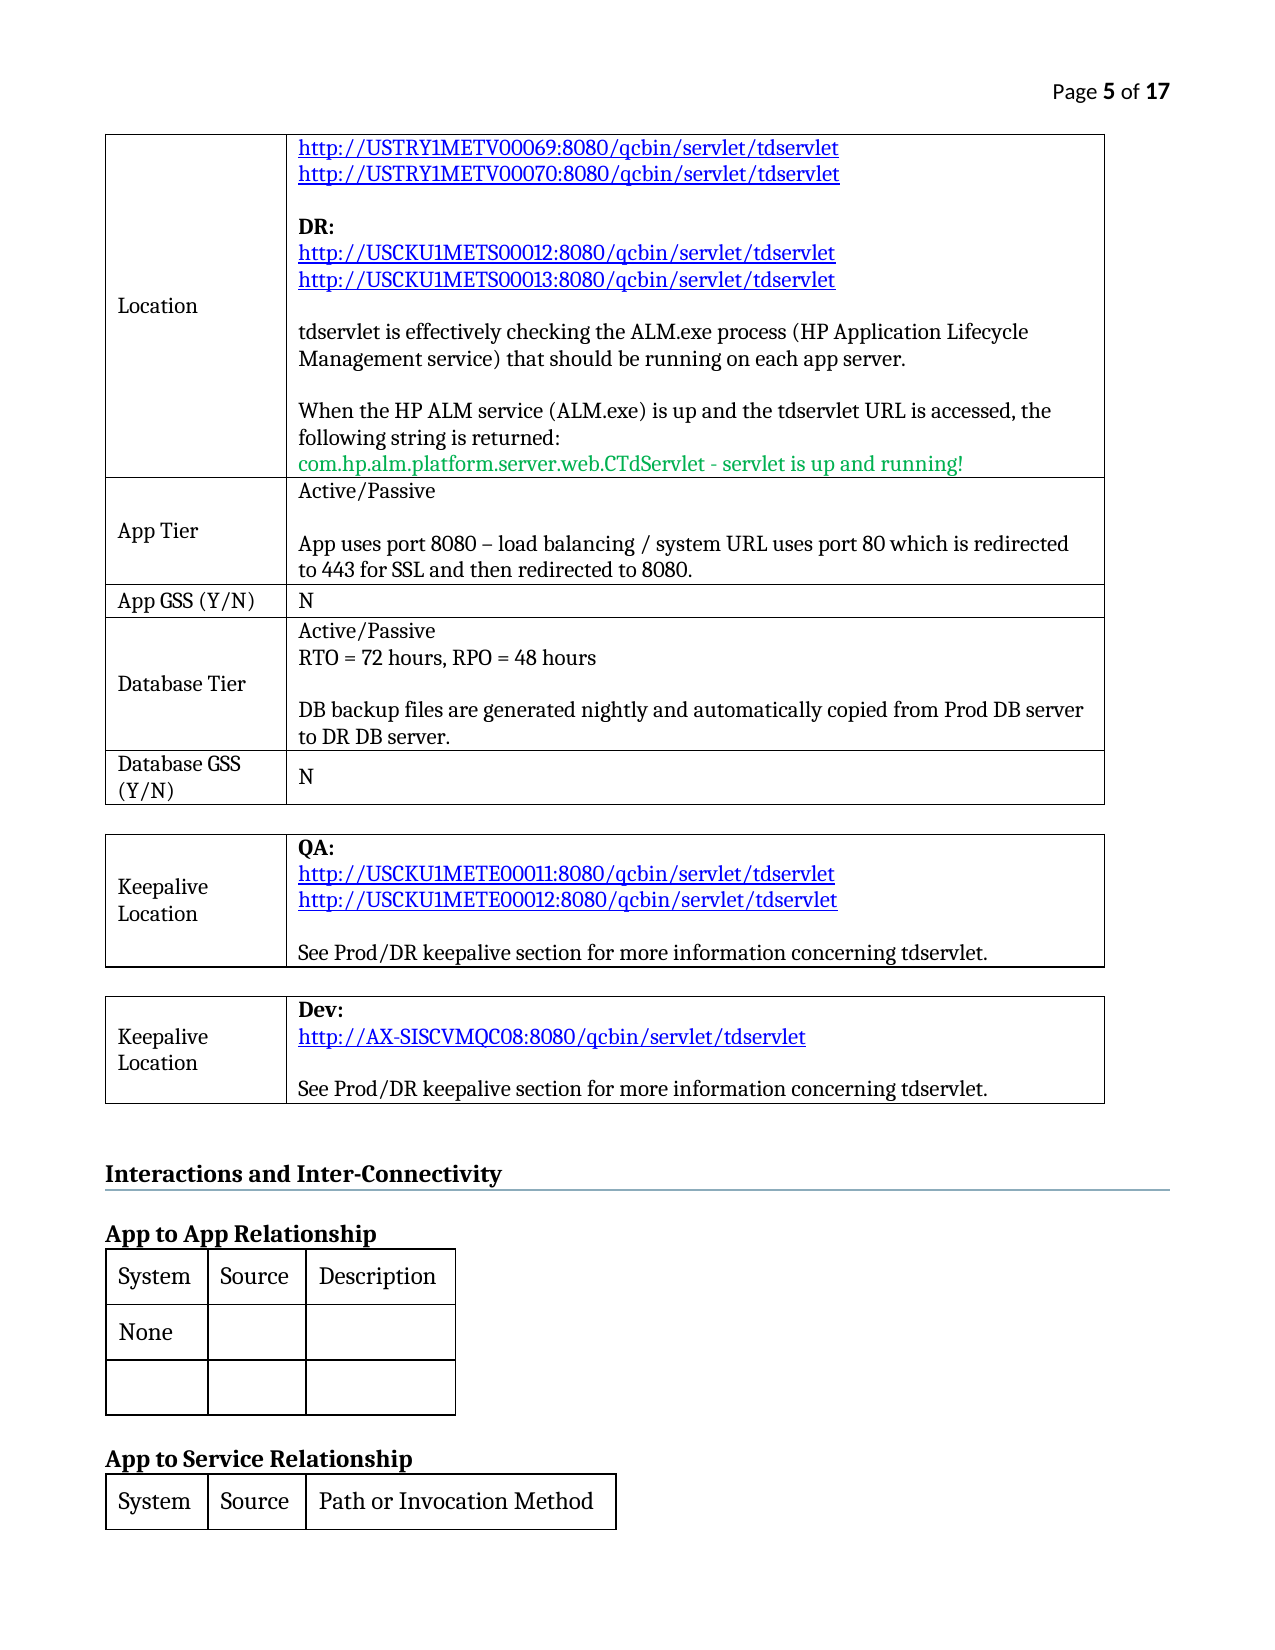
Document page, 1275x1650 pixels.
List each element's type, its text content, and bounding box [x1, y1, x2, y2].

text App to App Relationship [105, 1219, 1170, 1248]
table_header Source [209, 1475, 305, 1528]
table_cell N [287, 585, 1104, 617]
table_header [287, 135, 1104, 477]
table_cell Database Tier [106, 618, 286, 750]
table_cell [307, 1305, 455, 1359]
table_header Description [307, 1250, 455, 1303]
table_header System [107, 1475, 207, 1528]
text App to Service Relationship [105, 1444, 1170, 1473]
table_cell None [107, 1305, 207, 1359]
table_cell Active/Passive RTO = 72 hours, RPO = 48 hours DB backup files are generated nightly and automatically copied from Prod DB server to DR DB server. [287, 618, 1104, 750]
table_cell [307, 1361, 455, 1414]
table_cell Active/Passive App uses port 8080 – load balancing / system URL uses port 80 which is redirected to 443 for SSL and then redirected to 8080. [287, 478, 1104, 584]
table_header System [107, 1250, 207, 1303]
table_header Keepalive Location [106, 135, 286, 477]
table_cell [209, 1361, 305, 1414]
table_cell [107, 1361, 207, 1414]
table_cell Database GSS (Y/N) [106, 751, 286, 804]
table_cell App Tier [106, 478, 286, 584]
table_header Source [209, 1250, 305, 1303]
text Interactions and Inter-Connectivity [105, 1160, 1170, 1189]
table_header Path or Invocation Method [307, 1475, 615, 1528]
table_header QA: http://USCKU1METE00011:8080/qcbin/servlet/tdservlet http://USCKU1METE00012:8080/qcbin/servlet/tdservlet See Prod/DR keepalive section for more information concerning tdservlet. [287, 835, 1104, 966]
table_header Keepalive Location [106, 835, 286, 966]
table_header Dev: http://AX-SISCVMQC08:8080/qcbin/servlet/tdservlet See Prod/DR keepalive section for more information concerning tdservlet. [287, 997, 1104, 1103]
table_header Keepalive Location [106, 997, 286, 1103]
table_cell [209, 1305, 305, 1359]
table_cell App GSS (Y/N) [106, 585, 286, 617]
table_cell N [287, 751, 1104, 804]
